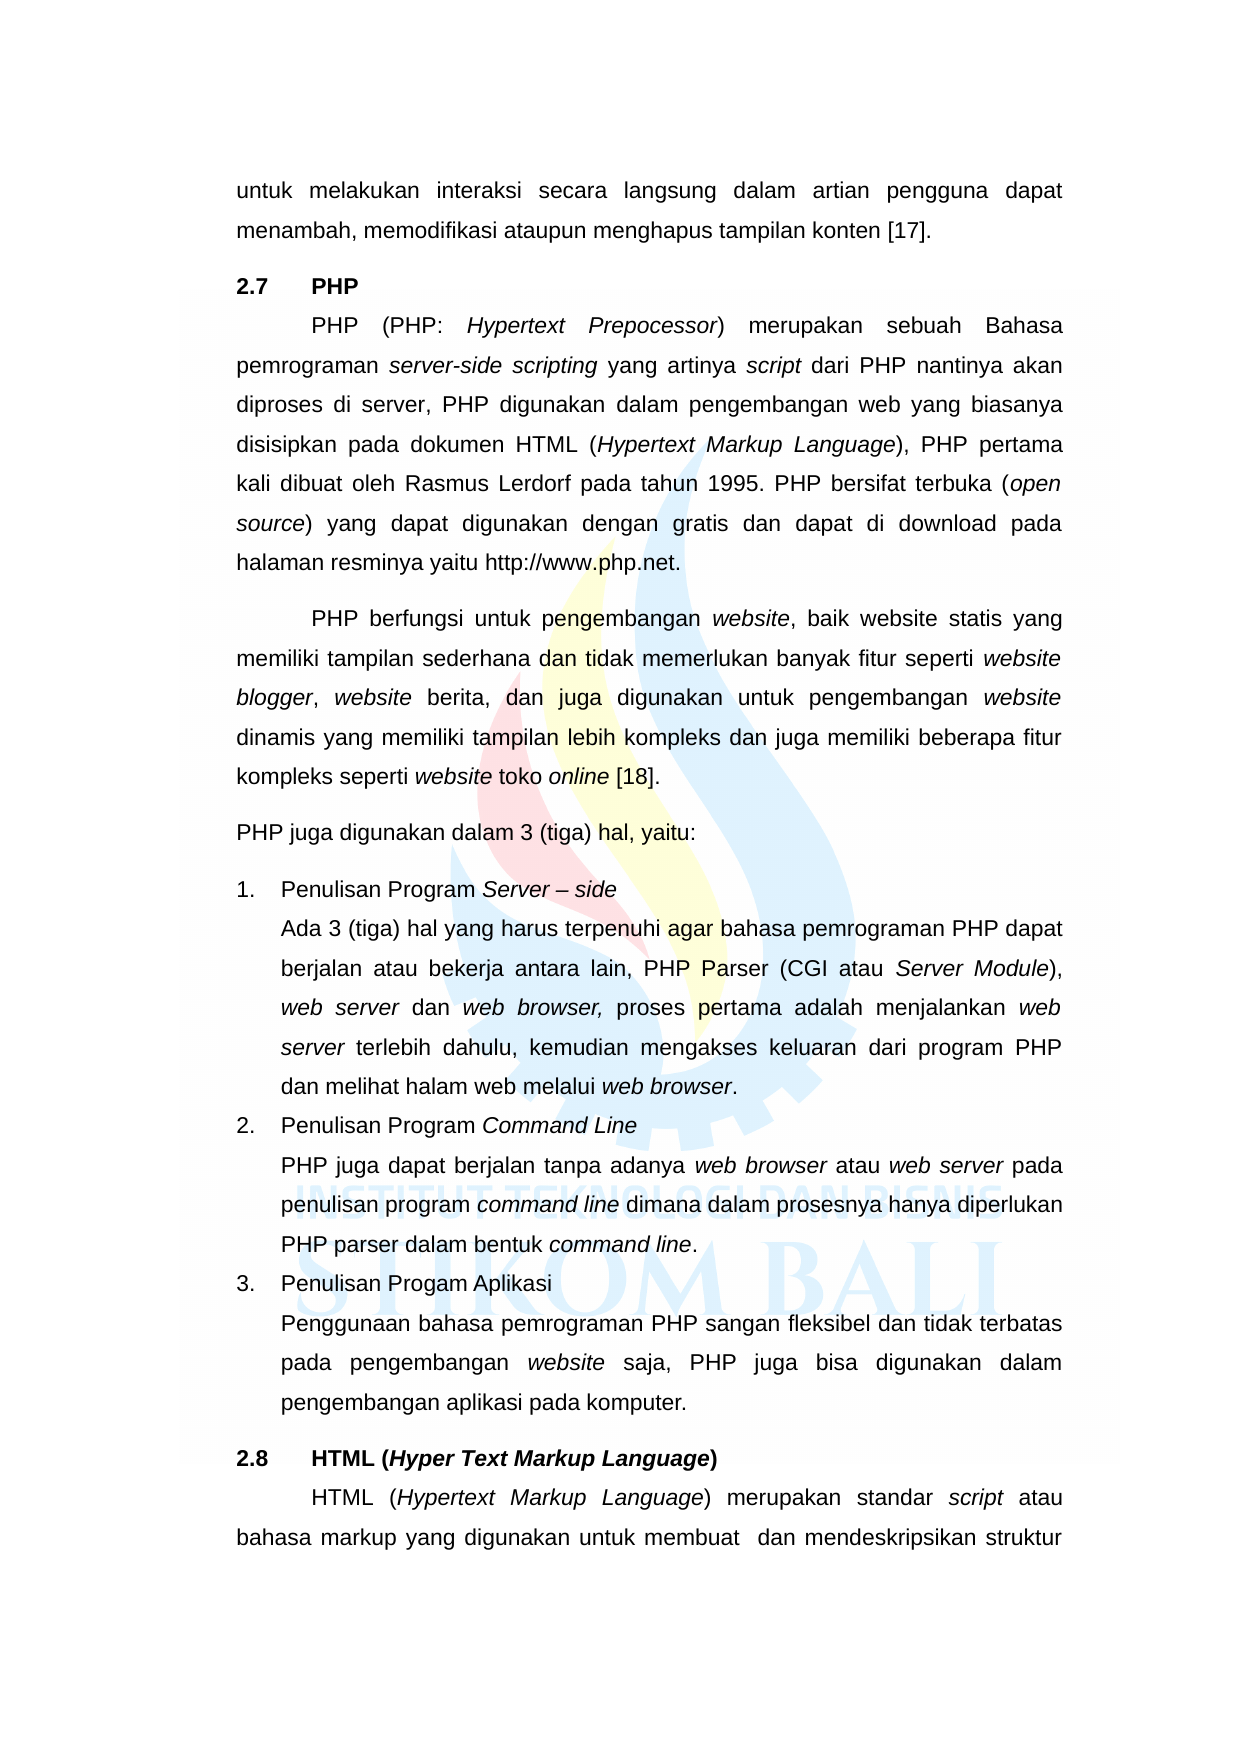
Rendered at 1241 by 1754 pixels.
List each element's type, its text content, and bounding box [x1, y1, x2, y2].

text PHP juga digunakan dalam 3 (tiga) hal, yaitu: [236, 819, 1063, 846]
text PHP (PHP: Hypertext Prepocessor) merupakan sebuah Bahasa pemrograman server-side scripting yang artinya script dari PHP nantinya akan diproses di server, PHP digunakan dalam pengembangan web yang biasanya disisipkan pada dokumen HTML (Hypertext Markup Language), PHP pertama kali dibuat oleh Rasmus Lerdorf pada tahun 1995. PHP bersifat terbuka (open source) yang dapat digunakan dengan gratis dan dapat di download pada halaman resminya yaitu http://www.php.net. [236, 312, 1063, 576]
subtitle 2.7 PHP [236, 273, 1063, 299]
list Penulisan Progam Aplikasi [236, 1270, 1063, 1297]
list Penggunaan bahasa pemrograman PHP sangan fleksibel dan tidak terbatas pada pengembangan website saja, PHP juga bisa digunakan dalam pengembangan aplikasi pada komputer. [281, 1310, 1063, 1415]
text PHP berfungsi untuk pengembangan website, baik website statis yang memiliki tampilan sederhana dan tidak memerlukan banyak fitur seperti website blogger, website berita, dan juga digunakan untuk pengembangan website dinamis yang memiliki tampilan lebih kompleks dan juga memiliki beberapa fitur kompleks seperti website toko online [18]. [236, 605, 1063, 789]
list Ada 3 (tiga) hal yang harus terpenuhi agar bahasa pemrograman PHP dapat berjalan atau bekerja antara lain, PHP Parser (CGI atau Server Module), web server dan web browser, proses pertama adalah menjalankan web server terlebih dahulu, kemudian mengakses keluaran dari program PHP dan melihat halam web melalui web browser. [281, 915, 1063, 1099]
list PHP juga dapat berjalan tanpa adanya web browser atau web server pada penulisan program command line dimana dalam prosesnya hanya diperlukan PHP parser dalam bentuk command line. [281, 1152, 1063, 1257]
list Penulisan Program Server – side [236, 876, 1063, 902]
subtitle 2.8 HTML (Hyper Text Markup Language) [236, 1445, 1063, 1471]
list Penulisan Program Command Line [236, 1112, 1063, 1139]
